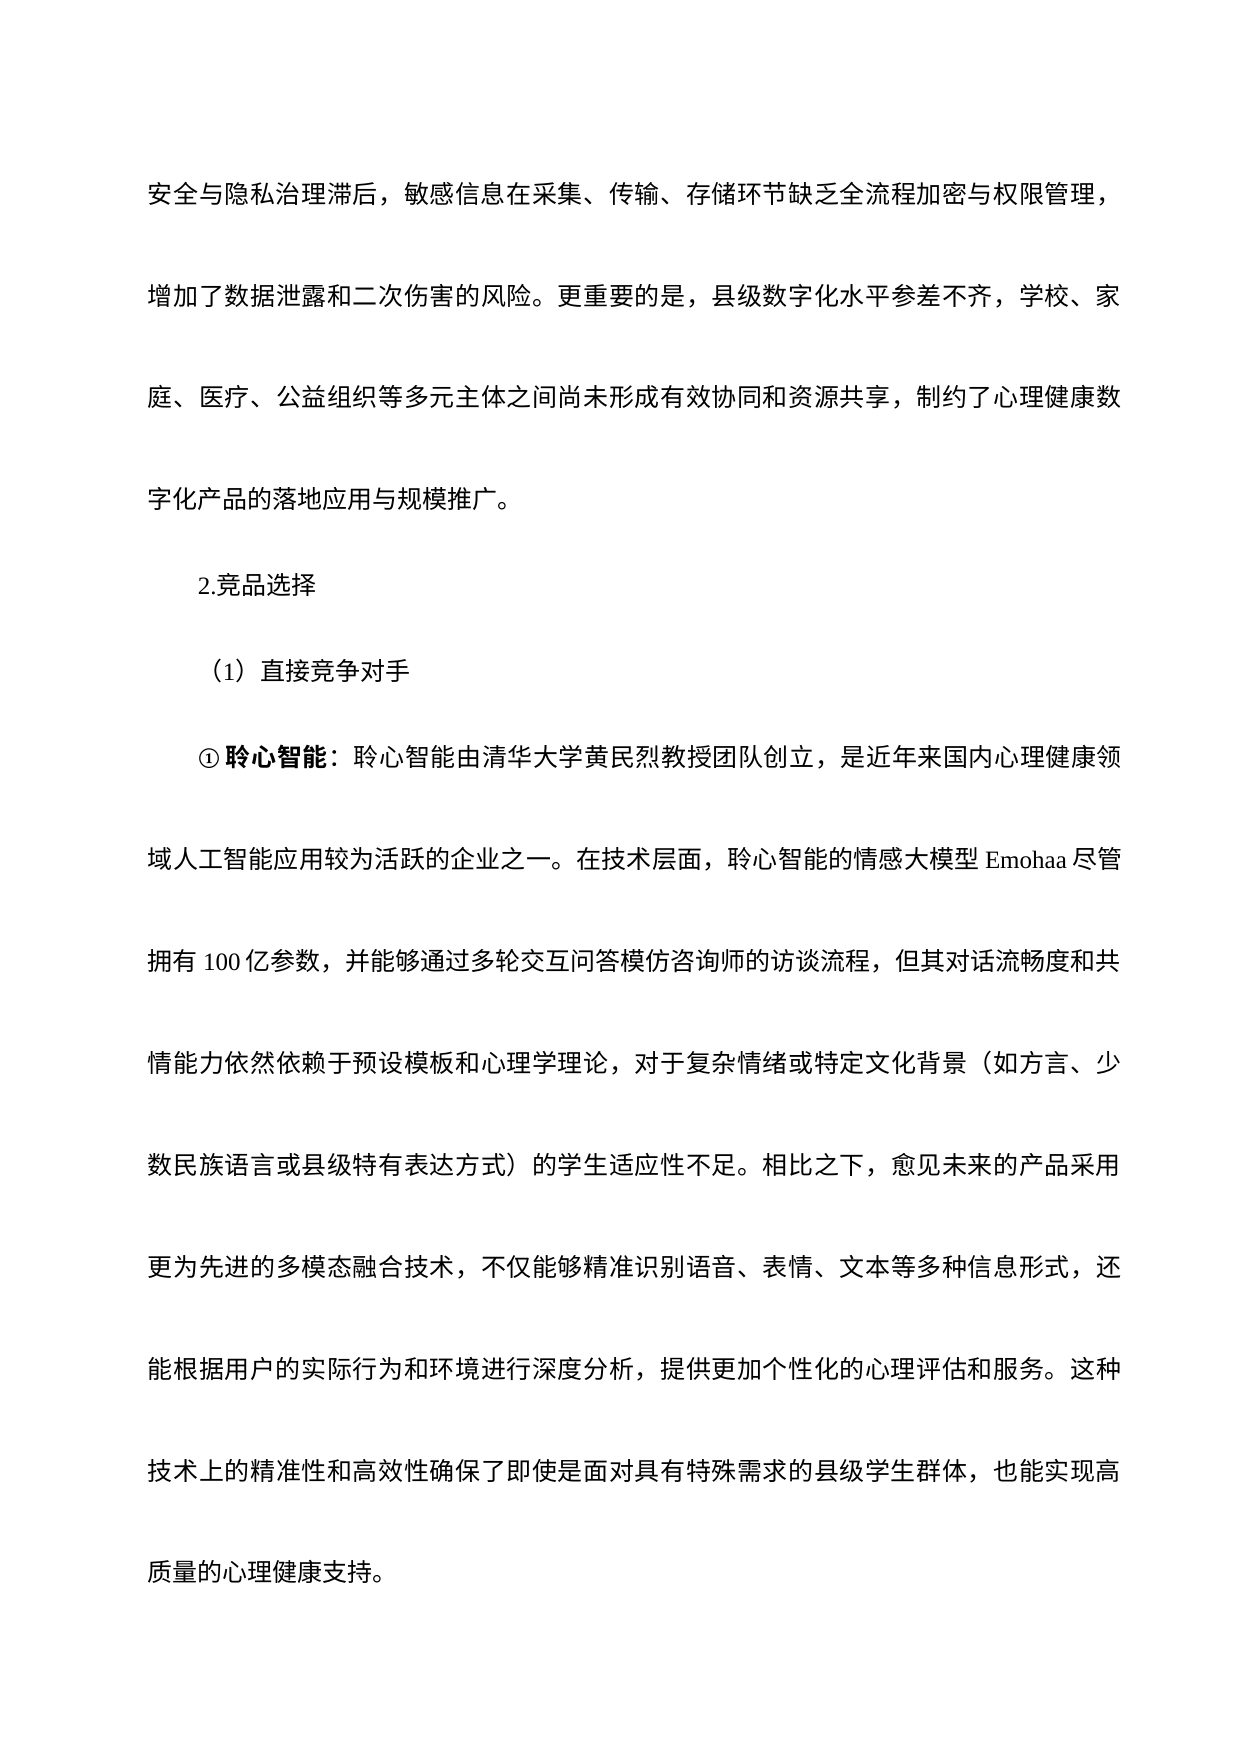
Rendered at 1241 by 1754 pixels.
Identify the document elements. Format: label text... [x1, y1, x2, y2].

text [148, 158, 1122, 532]
text ①聆心智能：聆心智能由清华大学黄民烈教授团队创立，是近年来国内心理健康领域人工智能应用较为活跃的企业之一。在技术层面，聆心智能的情感大模型Emohaa尽管拥有100亿参数，并能够通过多轮交互问答模仿咨询师的访谈流程，但其对话流畅度和共情能力依然依赖于预设模板和心理学理论，对于复杂情绪或特定文化背景（如方言、少数民族语言或县级特有表达方式）的学生适应性不足。相比之下，愈见未来的产品采用更为先进的多模态融合技术，不仅能够精准识别语音、表情、文本等多种信息形式，还能根据用户的实际行为和环境进行深度分析，提供更加个性化的心理评估和服务。这种技术上的精准性和高效性确保了即使是面对具有特殊需求的县级学生群体，也能实现高质量的心理健康支持。 [148, 722, 1122, 1605]
text （1）直接竞争对手 [148, 636, 1122, 704]
text 2.竞品选择 [148, 550, 1122, 618]
